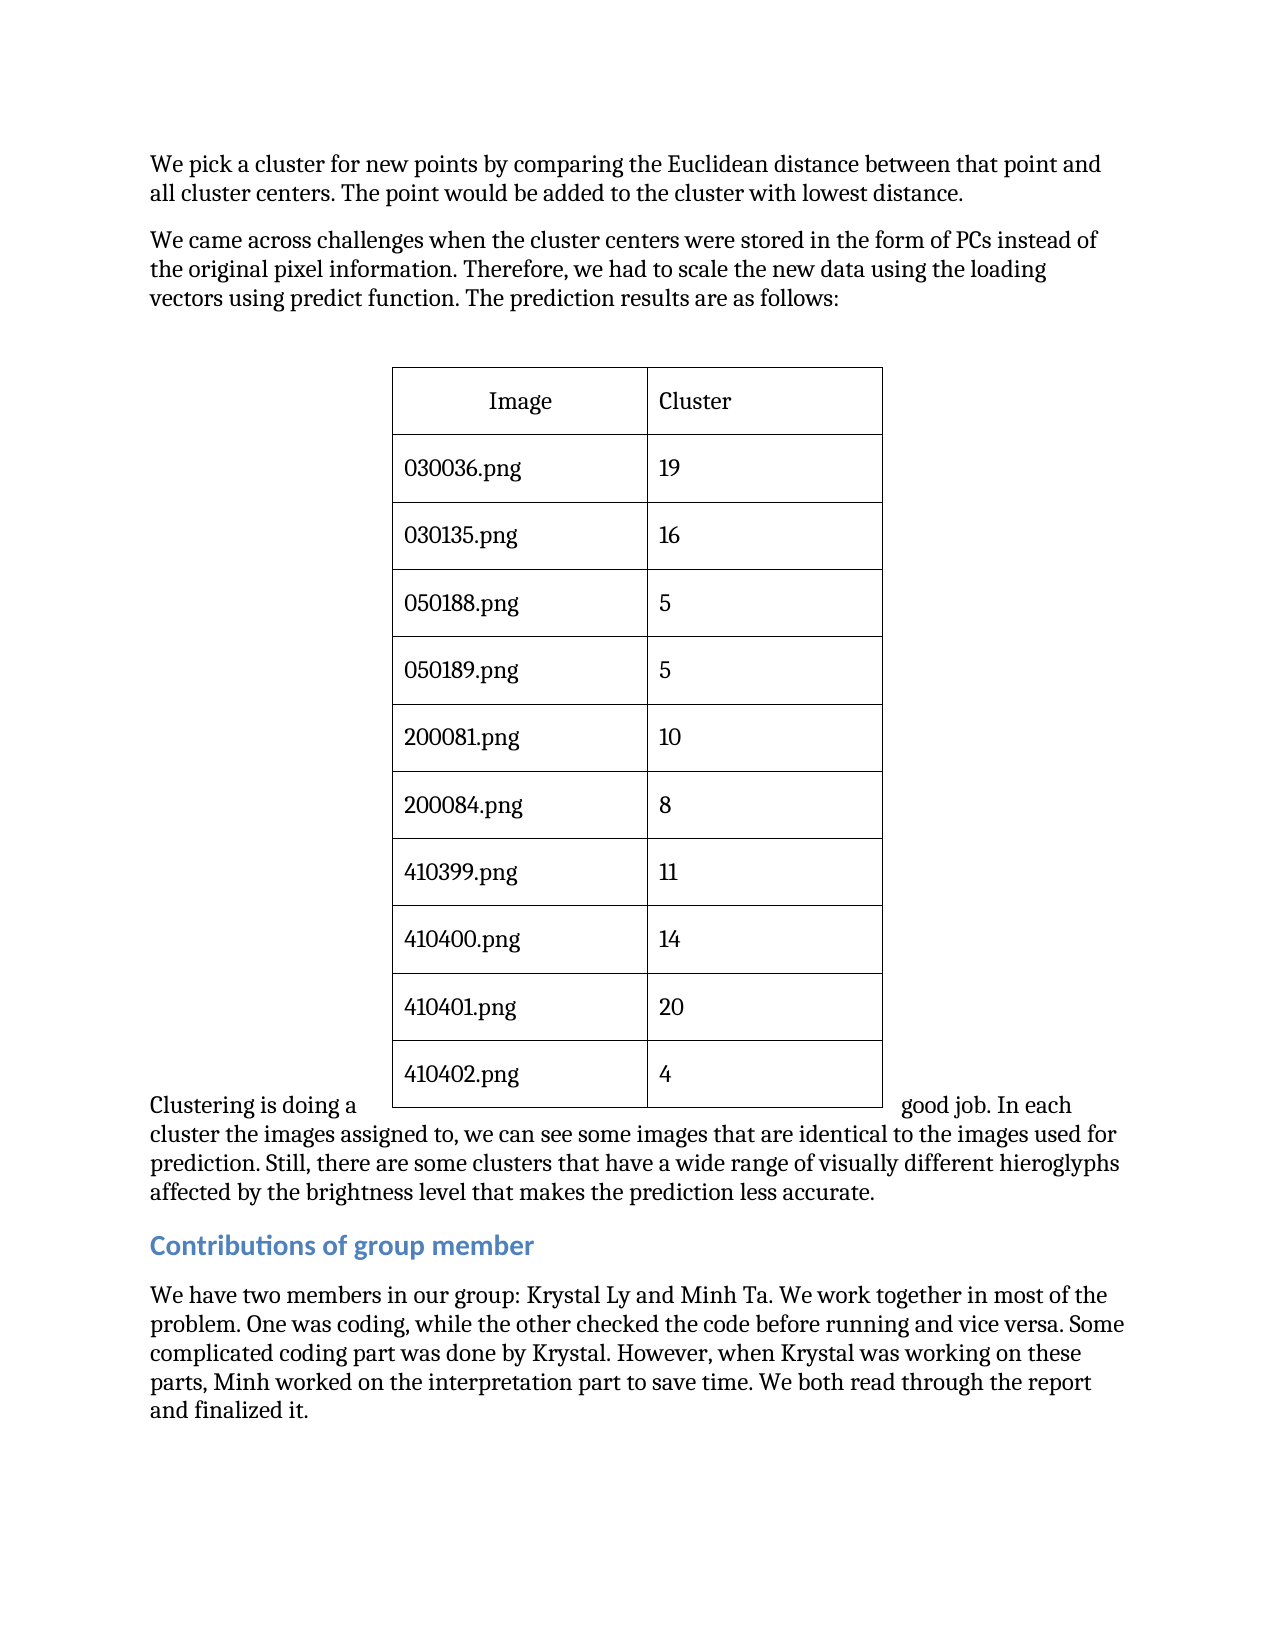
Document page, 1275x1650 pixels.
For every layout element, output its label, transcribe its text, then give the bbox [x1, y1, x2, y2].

text Clustering is doing a good job. In each cluster the images assigned to, we can see some images that are identical to the images used for prediction. Still, there are some clusters that have a wide range of visually different hieroglyphs affected by the brightness level that makes the prediction less accurate. [150, 1091, 1125, 1206]
table_cell 4 [648, 1041, 882, 1107]
text We pick a cluster for new points by comparing the Euclidean distance between that point and all cluster centers. The point would be added to the cluster with lowest distance. [150, 150, 1125, 207]
table_cell 11 [648, 839, 882, 905]
table_cell 8 [648, 772, 882, 838]
table_cell 050188.png [393, 570, 647, 636]
table_cell 5 [648, 637, 882, 703]
table_cell 410400.png [393, 906, 647, 973]
table_cell 200081.png [393, 705, 647, 771]
table_cell 410401.png [393, 974, 647, 1040]
table_cell 030135.png [393, 503, 647, 569]
table_cell 16 [648, 503, 882, 569]
table_cell 030036.png [393, 435, 647, 502]
table_cell 410402.png [393, 1041, 647, 1107]
text We came across challenges when the cluster centers were stored in the form of PCs instead of the original pixel information. Therefore, we had to scale the new data using the loading vectors using predict function. The prediction results are as follows: [150, 226, 1125, 312]
table_cell 410399.png [393, 839, 647, 905]
table_header Image [393, 368, 647, 434]
table_header Cluster [648, 368, 882, 434]
table_cell 19 [648, 435, 882, 502]
table_cell 5 [648, 570, 882, 636]
table_cell 20 [648, 974, 882, 1040]
subtitle Contributions of group member [150, 1227, 1125, 1263]
table_cell 10 [648, 705, 882, 771]
text We have two members in our group: Krystal Ly and Minh Ta. We work together in most of the problem. One was coding, while the other checked the code before running and vice versa. Some complicated coding part was done by Krystal. However, when Krystal was working on these parts, Minh worked on the interpretation part to save time. We both read through the report and finalized it. [150, 1281, 1125, 1425]
table_cell 050189.png [393, 637, 647, 703]
table_cell 200084.png [393, 772, 647, 838]
table_cell 14 [648, 906, 882, 973]
